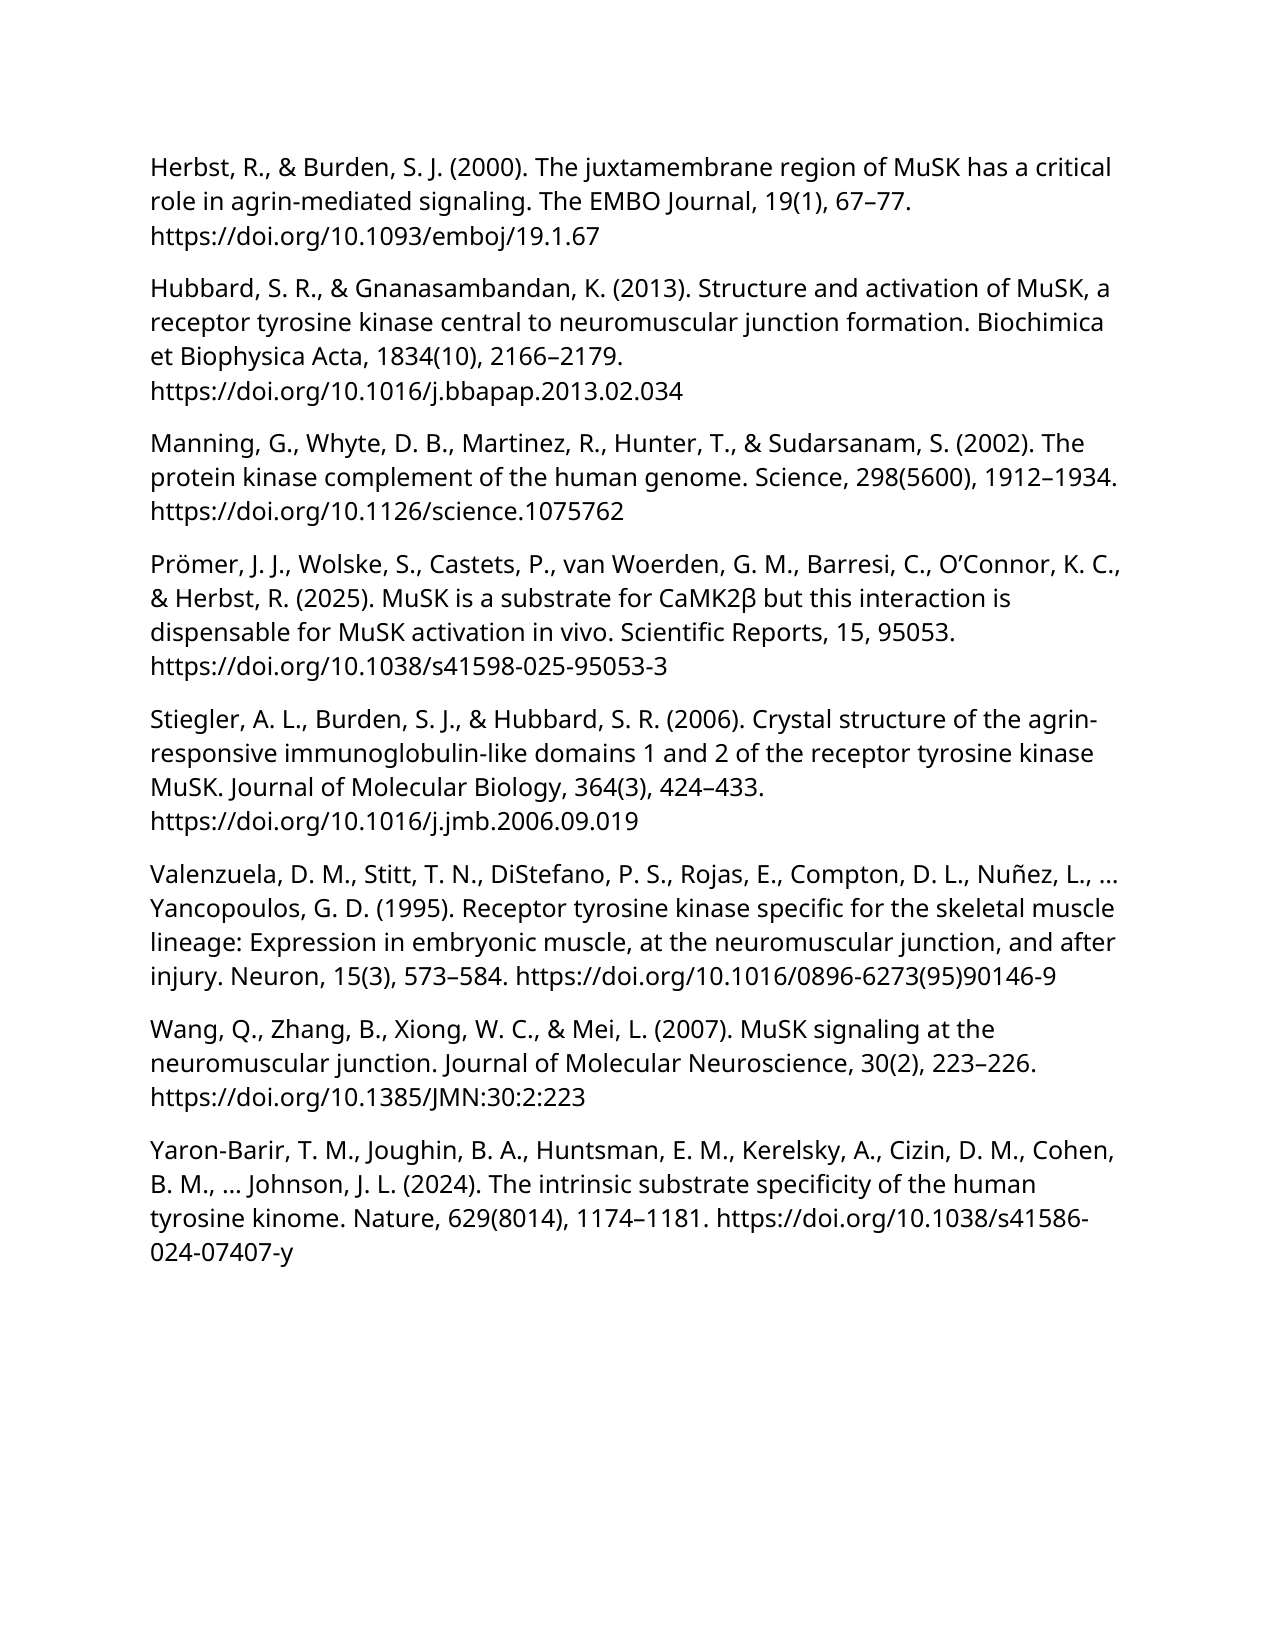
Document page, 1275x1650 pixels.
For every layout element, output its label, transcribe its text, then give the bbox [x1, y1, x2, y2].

text Yaron-Barir, T. M., Joughin, B. A., Huntsman, E. M., Kerelsky, A., Cizin, D. M., Cohen, B. M., … Johnson, J. L. (2024). The intrinsic substrate specificity of the human tyrosine kinome. Nature, 629(8014), 1174–1181. https://doi.org/10.1038/s41586-024-07407-y [150, 1133, 1125, 1269]
text Stiegler, A. L., Burden, S. J., & Hubbard, S. R. (2006). Crystal structure of the agrin-responsive immunoglobulin-like domains 1 and 2 of the receptor tyrosine kinase MuSK. Journal of Molecular Biology, 364(3), 424–433. https://doi.org/10.1016/j.jmb.2006.09.019 [150, 702, 1125, 838]
text Valenzuela, D. M., Stitt, T. N., DiStefano, P. S., Rojas, E., Compton, D. L., Nuñez, L., … Yancopoulos, G. D. (1995). Receptor tyrosine kinase specific for the skeletal muscle lineage: Expression in embryonic muscle, at the neuromuscular junction, and after injury. Neuron, 15(3), 573–584. https://doi.org/10.1016/0896-6273(95)90146-9 [150, 857, 1125, 993]
text Manning, G., Whyte, D. B., Martinez, R., Hunter, T., & Sudarsanam, S. (2002). The protein kinase complement of the human genome. Science, 298(5600), 1912–1934. https://doi.org/10.1126/science.1075762 [150, 426, 1125, 528]
text Hubbard, S. R., & Gnanasambandan, K. (2013). Structure and activation of MuSK, a receptor tyrosine kinase central to neuromuscular junction formation. Biochimica et Biophysica Acta, 1834(10), 2166–2179. https://doi.org/10.1016/j.bbapap.2013.02.034 [150, 271, 1125, 407]
text Wang, Q., Zhang, B., Xiong, W. C., & Mei, L. (2007). MuSK signaling at the neuromuscular junction. Journal of Molecular Neuroscience, 30(2), 223–226. https://doi.org/10.1385/JMN:30:2:223 [150, 1012, 1125, 1114]
text Herbst, R., & Burden, S. J. (2000). The juxtamembrane region of MuSK has a critical role in agrin-mediated signaling. The EMBO Journal, 19(1), 67–77. https://doi.org/10.1093/emboj/19.1.67 [150, 150, 1125, 252]
text Prömer, J. J., Wolske, S., Castets, P., van Woerden, G. M., Barresi, C., O’Connor, K. C., & Herbst, R. (2025). MuSK is a substrate for CaMK2β but this interaction is dispensable for MuSK activation in vivo. Scientific Reports, 15, 95053. https://doi.org/10.1038/s41598-025-95053-3 [150, 547, 1125, 683]
